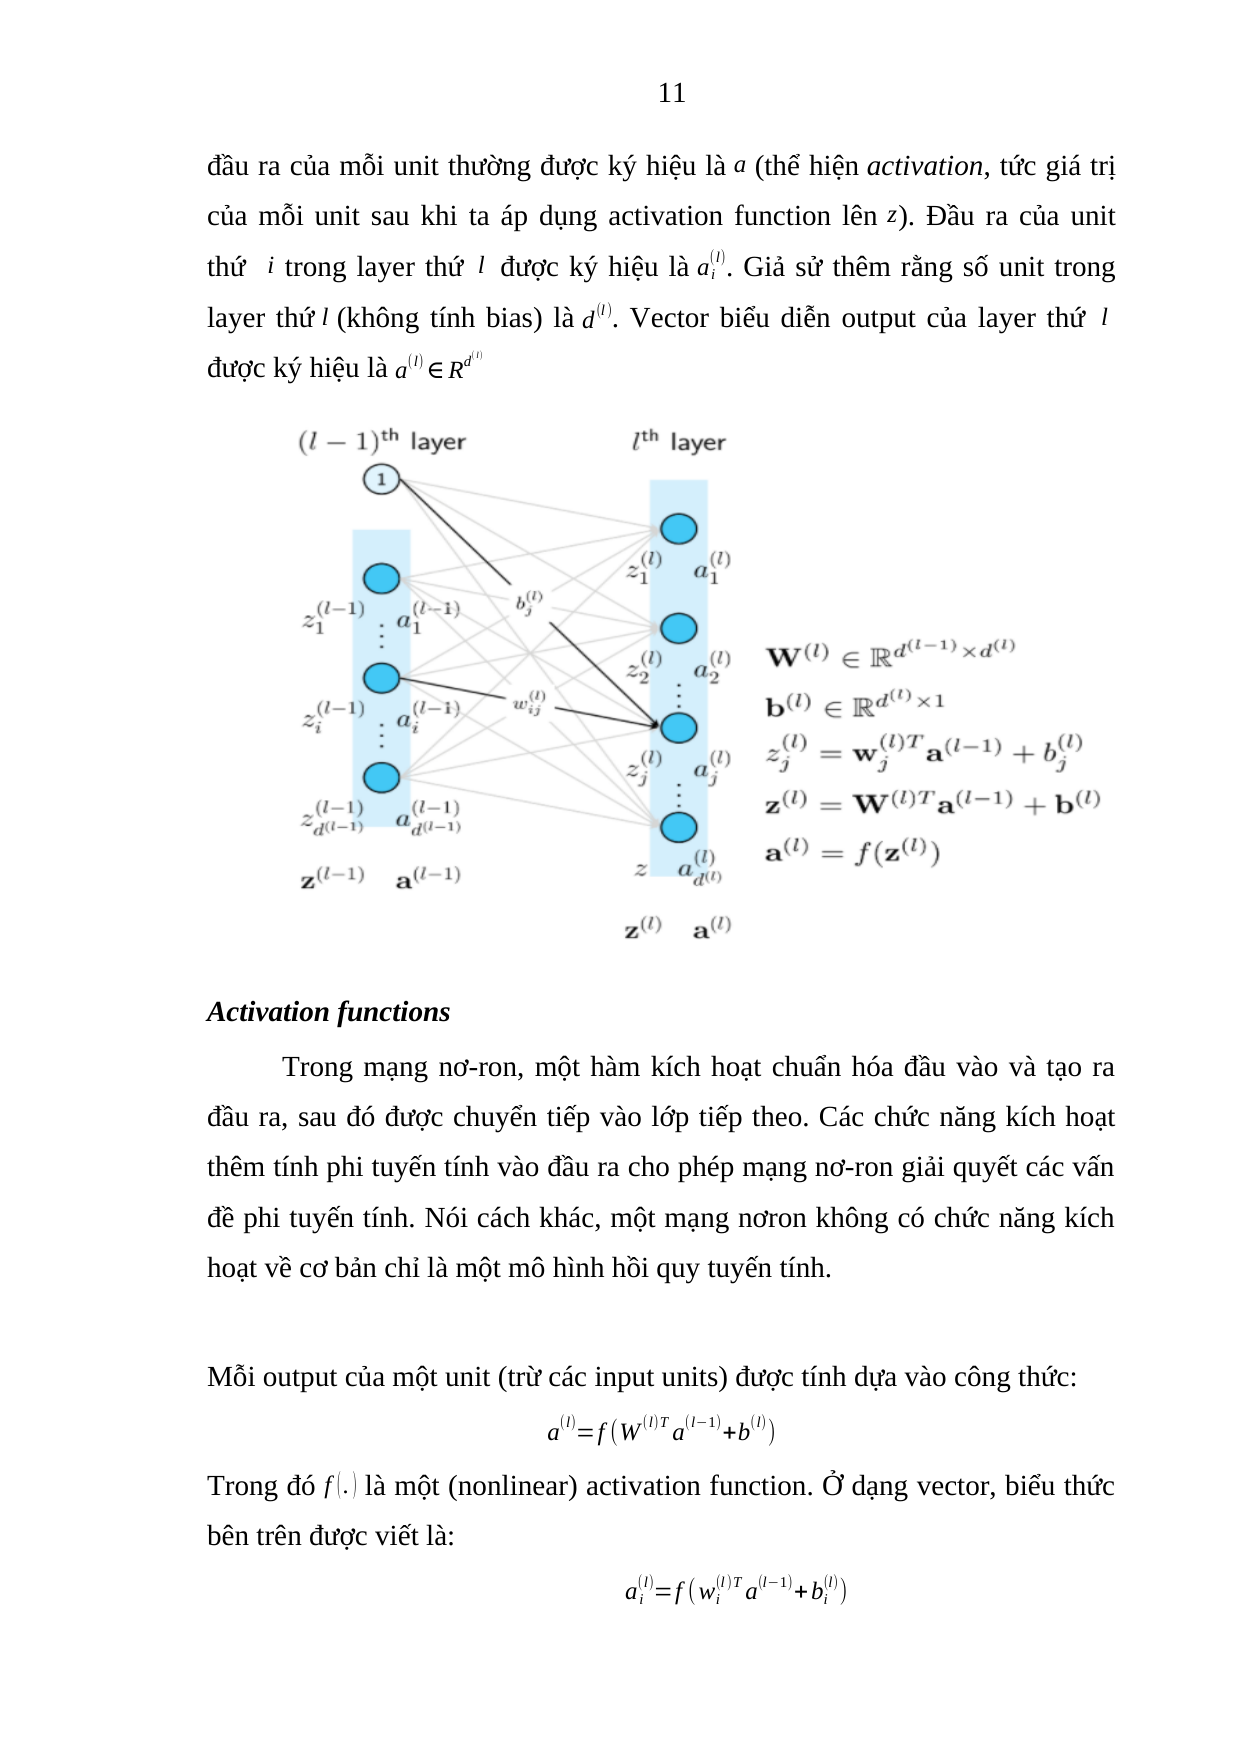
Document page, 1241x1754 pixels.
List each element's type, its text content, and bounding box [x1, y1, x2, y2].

text Activation functions [207, 994, 1137, 1028]
picture [206, 405, 1121, 945]
text Trong mạng nơ-ron, một hàm kích hoạt chuẩn hóa đầu vào và tạo ra đầu ra, sau đó được chuyển tiếp vào lớp tiếp theo. Các chức năng kích hoạt thêm tính phi tuyến tính vào đầu ra cho phép mạng nơ-ron giải quyết các vấn đề phi tuyến tính. Nói cách khác, một mạng nơron không có chức năng kích hoạt về cơ bản chỉ là một mô hình hồi quy tuyến tính. [207, 1049, 1116, 1284]
text Mỗi output của một unit (trừ các input units) được tính dựa vào công thức: [207, 1359, 1137, 1393]
text Trong đó là một (nonlinear) activation function. Ở dạng vector, biểu thức bên trên được viết là: [207, 1468, 1116, 1552]
